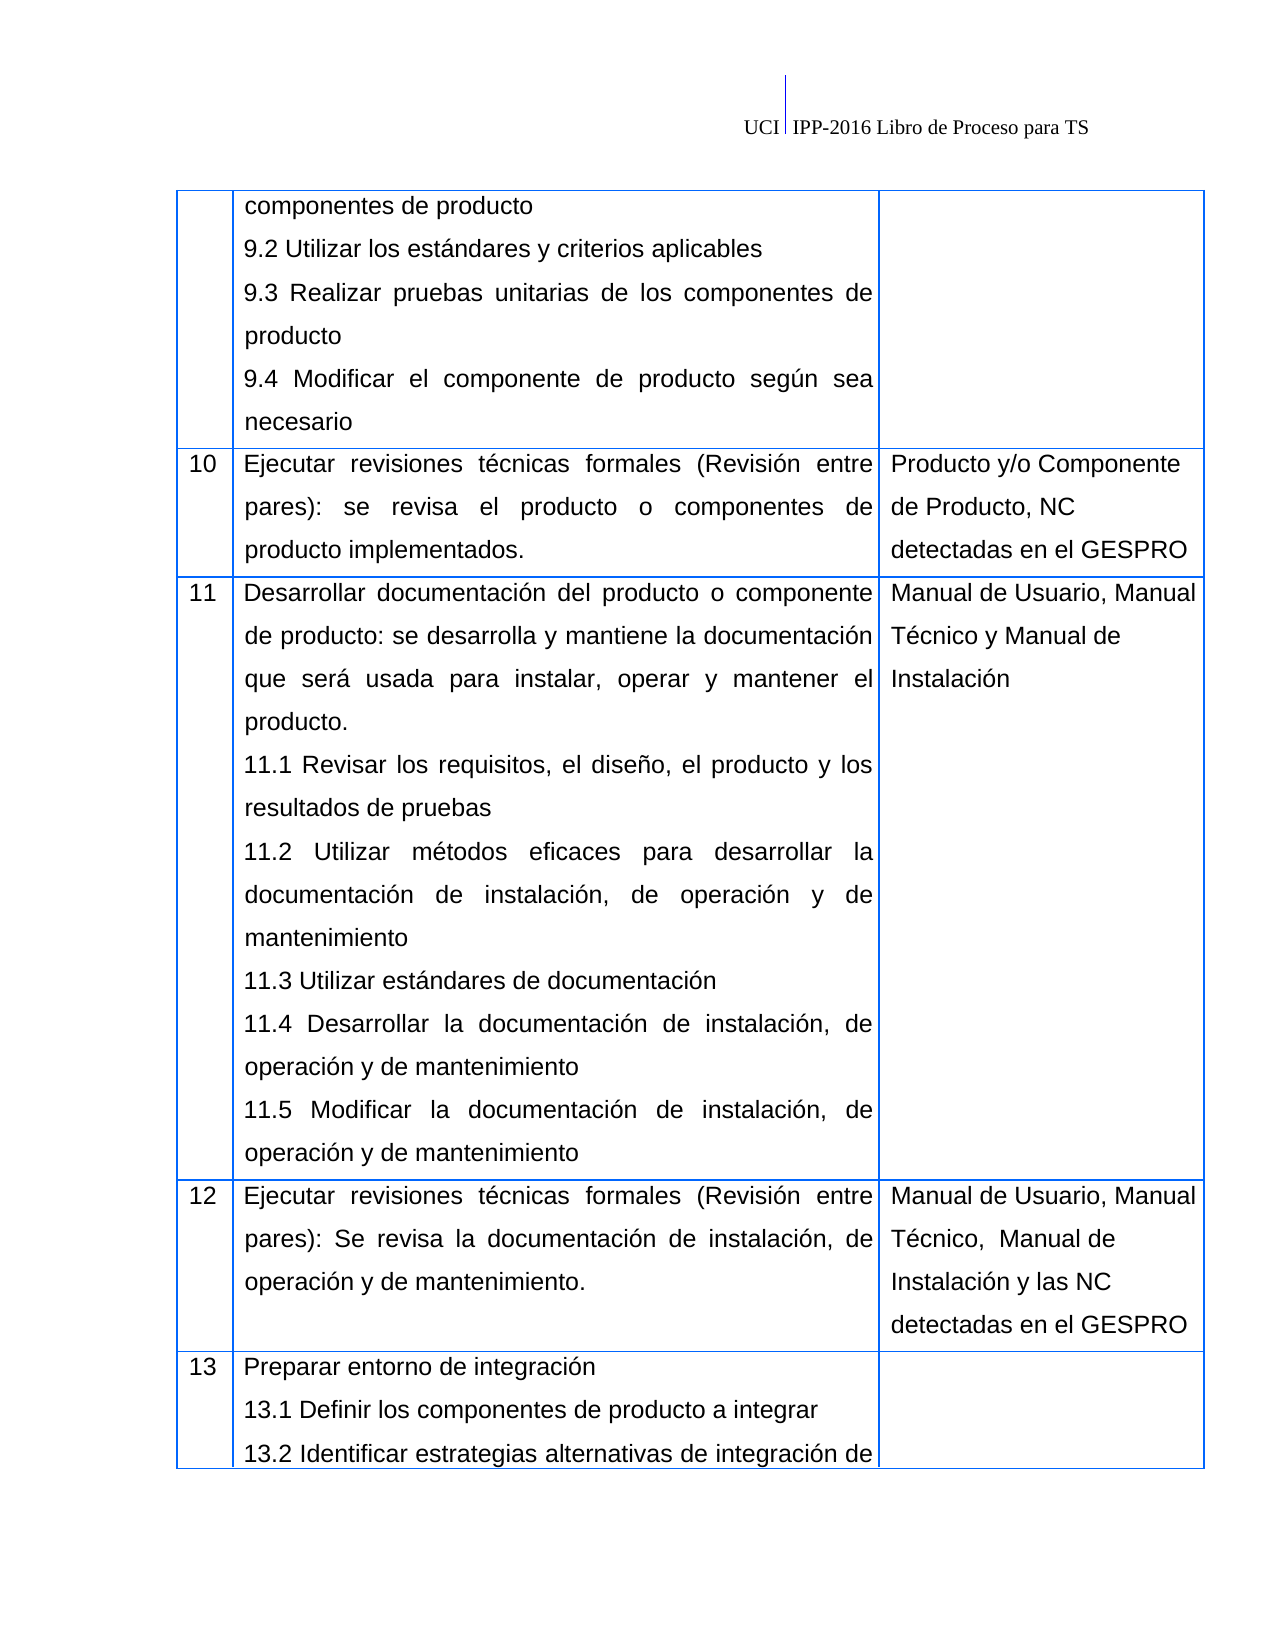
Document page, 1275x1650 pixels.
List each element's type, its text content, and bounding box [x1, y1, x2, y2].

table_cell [880, 191, 1203, 448]
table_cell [234, 191, 878, 448]
table_cell [880, 1352, 1203, 1467]
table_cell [234, 1352, 878, 1467]
table_cell 10 [178, 449, 232, 576]
table_cell 12 [178, 1181, 232, 1351]
table_cell Manual de Usuario, Manual Técnico, Manual de Instalación y las NC detectadas en el GESPRO [880, 1181, 1203, 1351]
table_cell 11 [178, 578, 232, 1179]
table_cell Desarrollar documentación del producto o componente de producto: se desarrolla y mantiene la documentación que será usada para instalar, operar y mantener el producto. 11.1 Revisar los requisitos, el diseño, el producto y los resultados de pruebas 11.2 Utilizar métodos eficaces para desarrollar la documentación de instalación, de operación y de mantenimiento 11.3 Utilizar estándares de documentación 11.4 Desarrollar la documentación de instalación, de operación y de mantenimiento 11.5 Modificar la documentación de instalación, de operación y de mantenimiento [234, 578, 878, 1179]
table_cell 9 [178, 191, 232, 448]
table_cell Ejecutar revisiones técnicas formales (Revisión entre pares): Se revisa la documentación de instalación, de operación y de mantenimiento. [234, 1181, 878, 1351]
table_cell Ejecutar revisiones técnicas formales (Revisión entre pares): se revisa el producto o componentes de producto implementados. [234, 449, 878, 576]
table_cell Producto y/o Componente de Producto, NC detectadas en el GESPRO [880, 449, 1203, 576]
table_cell 13 [178, 1352, 232, 1467]
table_cell Manual de Usuario, Manual Técnico y Manual de Instalación [880, 578, 1203, 1179]
